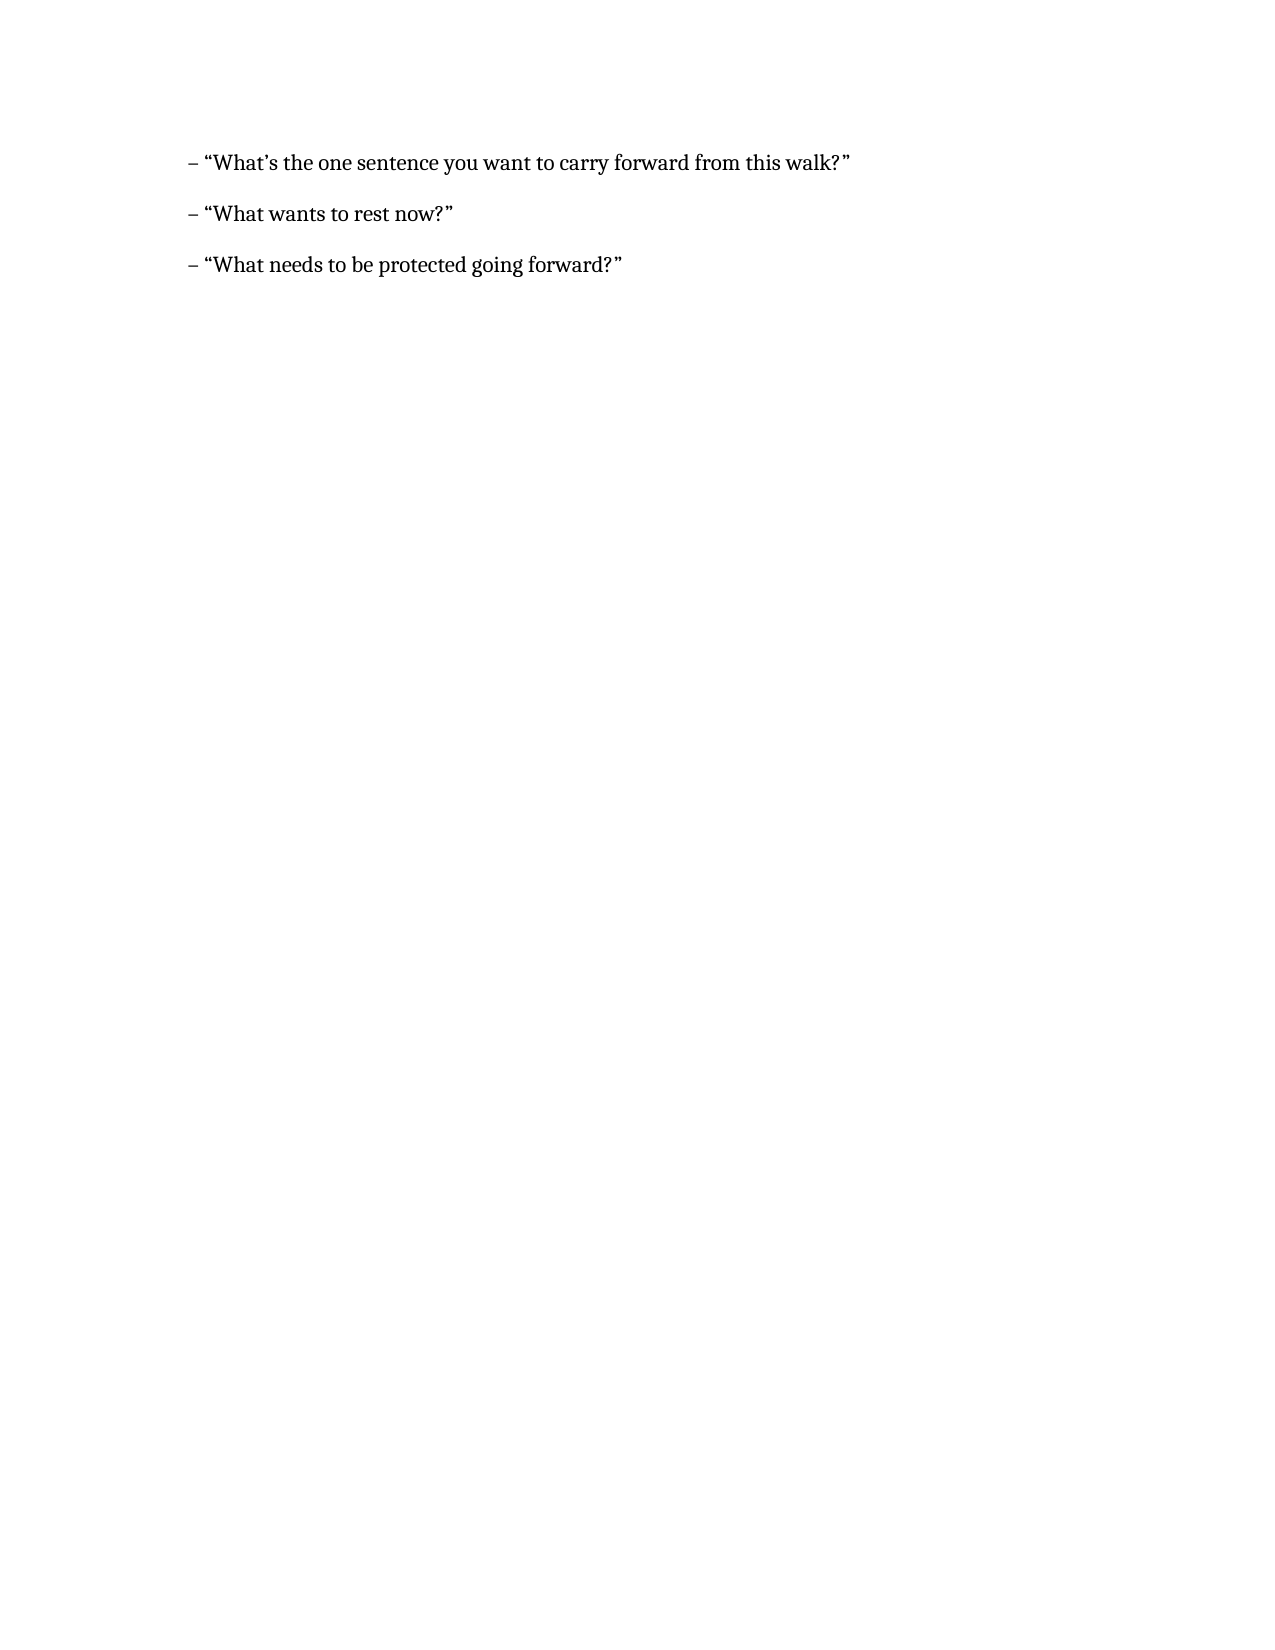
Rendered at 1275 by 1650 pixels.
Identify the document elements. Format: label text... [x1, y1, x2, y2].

text – “What needs to be protected going forward?” [187, 252, 1087, 278]
text – “What wants to rest now?” [187, 201, 1087, 227]
text – “What’s the one sentence you want to carry forward from this walk?” [187, 150, 1087, 176]
